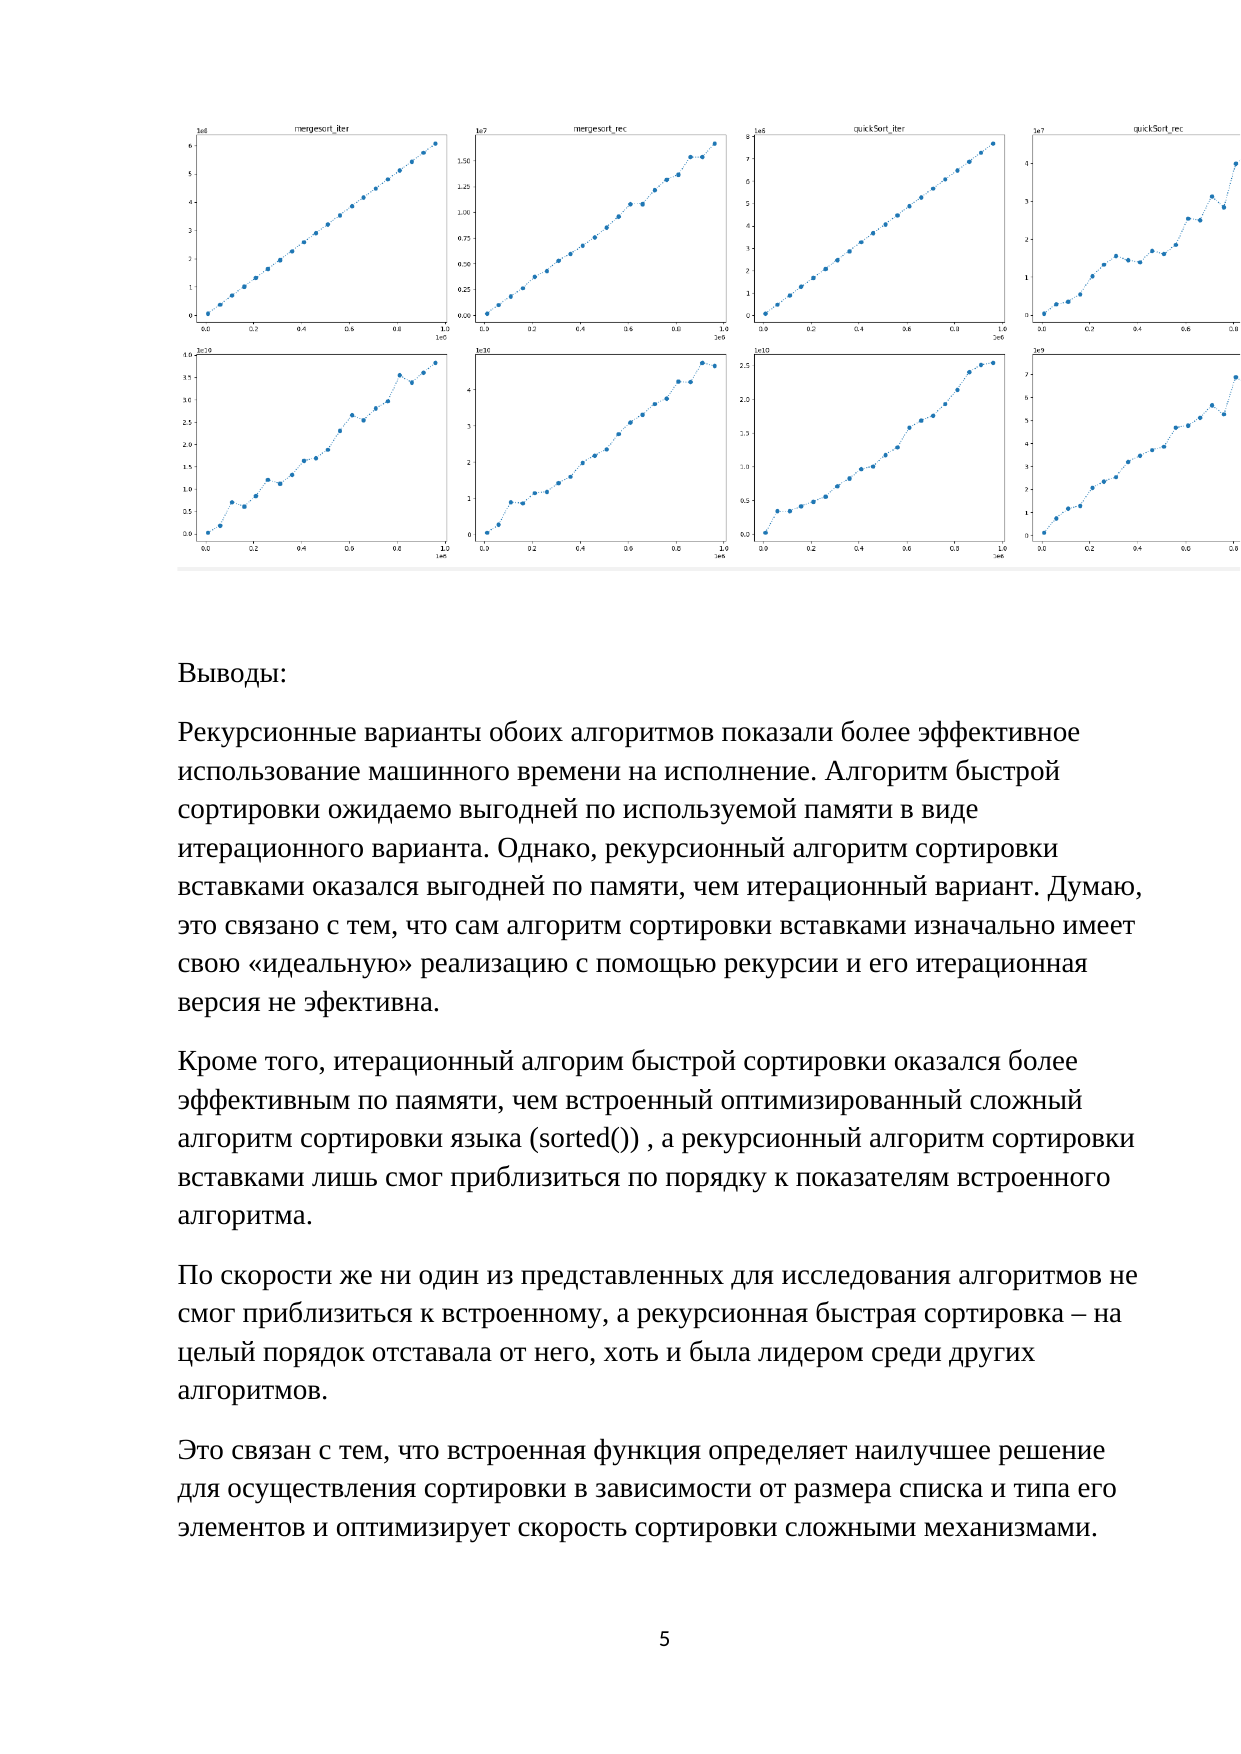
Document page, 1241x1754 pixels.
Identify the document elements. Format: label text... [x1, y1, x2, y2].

text По скорости же ни один из представленных для исследования алгоритмов не смог приблизиться к встроенному, а рекурсионная быстрая сортировка – на целый порядок отставала от него, хоть и была лидером среди других алгоритмов. [177, 1257, 1152, 1406]
text Выводы: [177, 655, 1152, 688]
picture [177, 118, 1241, 571]
text Это связан с тем, что встроенная функция определяет наилучшее решение для осуществления сортировки в зависимости от размера списка и типа его элементов и оптимизирует скорость сортировки сложными механизмами. [177, 1432, 1152, 1542]
text Рекурсионные варианты обоих алгоритмов показали более эффективное использование машинного времени на исполнение. Алгоритм быстрой сортировки ожидаемо выгодней по используемой памяти в виде итерационного варианта. Однако, рекурсионный алгоритм сортировки вставками оказался выгодней по памяти, чем итерационный вариант. Думаю, это связано с тем, что сам алгоритм сортировки вставками изначально имеет свою «идеальную» реализацию с помощью рекурсии и его итерационная версия не эфективна. [177, 714, 1152, 1017]
text Кроме того, итерационный алгорим быстрой сортировки оказался более эффективным по паямяти, чем встроенный оптимизированный сложный алгоритм сортировки языка (sorted()) , а рекурсионный алгоритм сортировки вставками лишь смог приблизиться по порядку к показателям встроенного алгоритма. [177, 1043, 1152, 1231]
